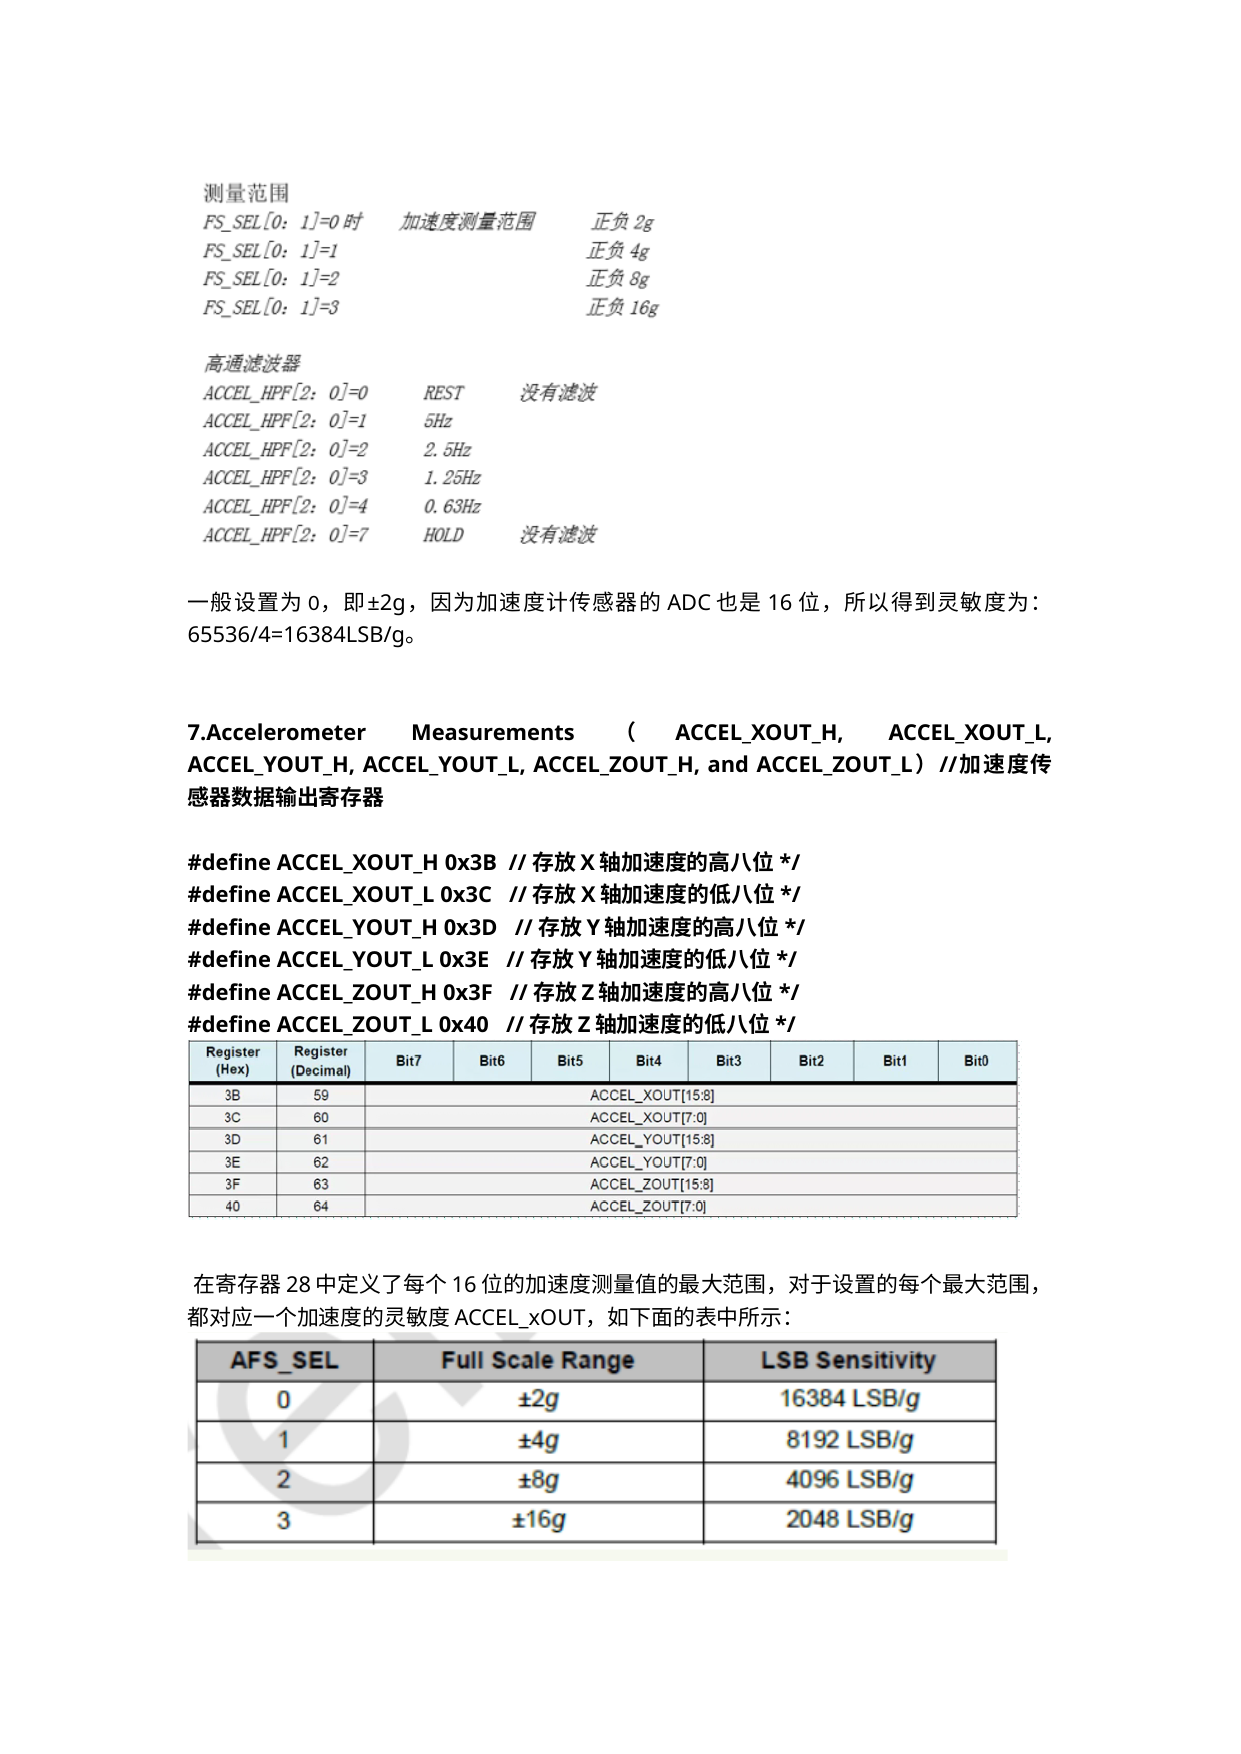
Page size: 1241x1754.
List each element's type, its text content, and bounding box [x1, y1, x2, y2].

picture [187, 1332, 1008, 1561]
list 7.Accelerometer Measurements（ACCEL_XOUT_H, ACCEL_XOUT_L, ACCEL_YOUT_H, ACCEL_YOUT_L, ACCEL_ZOUT_H, and ACCEL_ZOUT_L）//加速度传感器数据输出寄存器 [187, 714, 1053, 812]
list #define ACCEL_XOUT_H 0x3B // 存放X轴加速度的高八位 */ #define ACCEL_XOUT_L 0x3C // 存放X轴加速度的低八位 */ #define ACCEL_YOUT_H 0x3D // 存放Y轴加速度的高八位 */ #define ACCEL_YOUT_L 0x3E // 存放Y轴加速度的低八位 */ #define ACCEL_ZOUT_H 0x3F // 存放Z轴加速度的高八位 */ #define ACCEL_ZOUT_L 0x40 // 存放Z轴加速度的低八位 */ [187, 844, 1053, 1039]
list 一般设置为0，即±2g，因为加速度计传感器的ADC也是16位，所以得到灵敏度为：65536/4=16384LSB/g。 [187, 584, 1053, 649]
list 在寄存器28中定义了每个16位的加速度测量值的最大范围，对于设置的每个最大范围，都对应一个加速度的灵敏度ACCEL_xOUT，如下面的表中所示： [187, 1267, 1053, 1332]
picture [187, 1039, 1022, 1220]
picture [187, 162, 688, 568]
